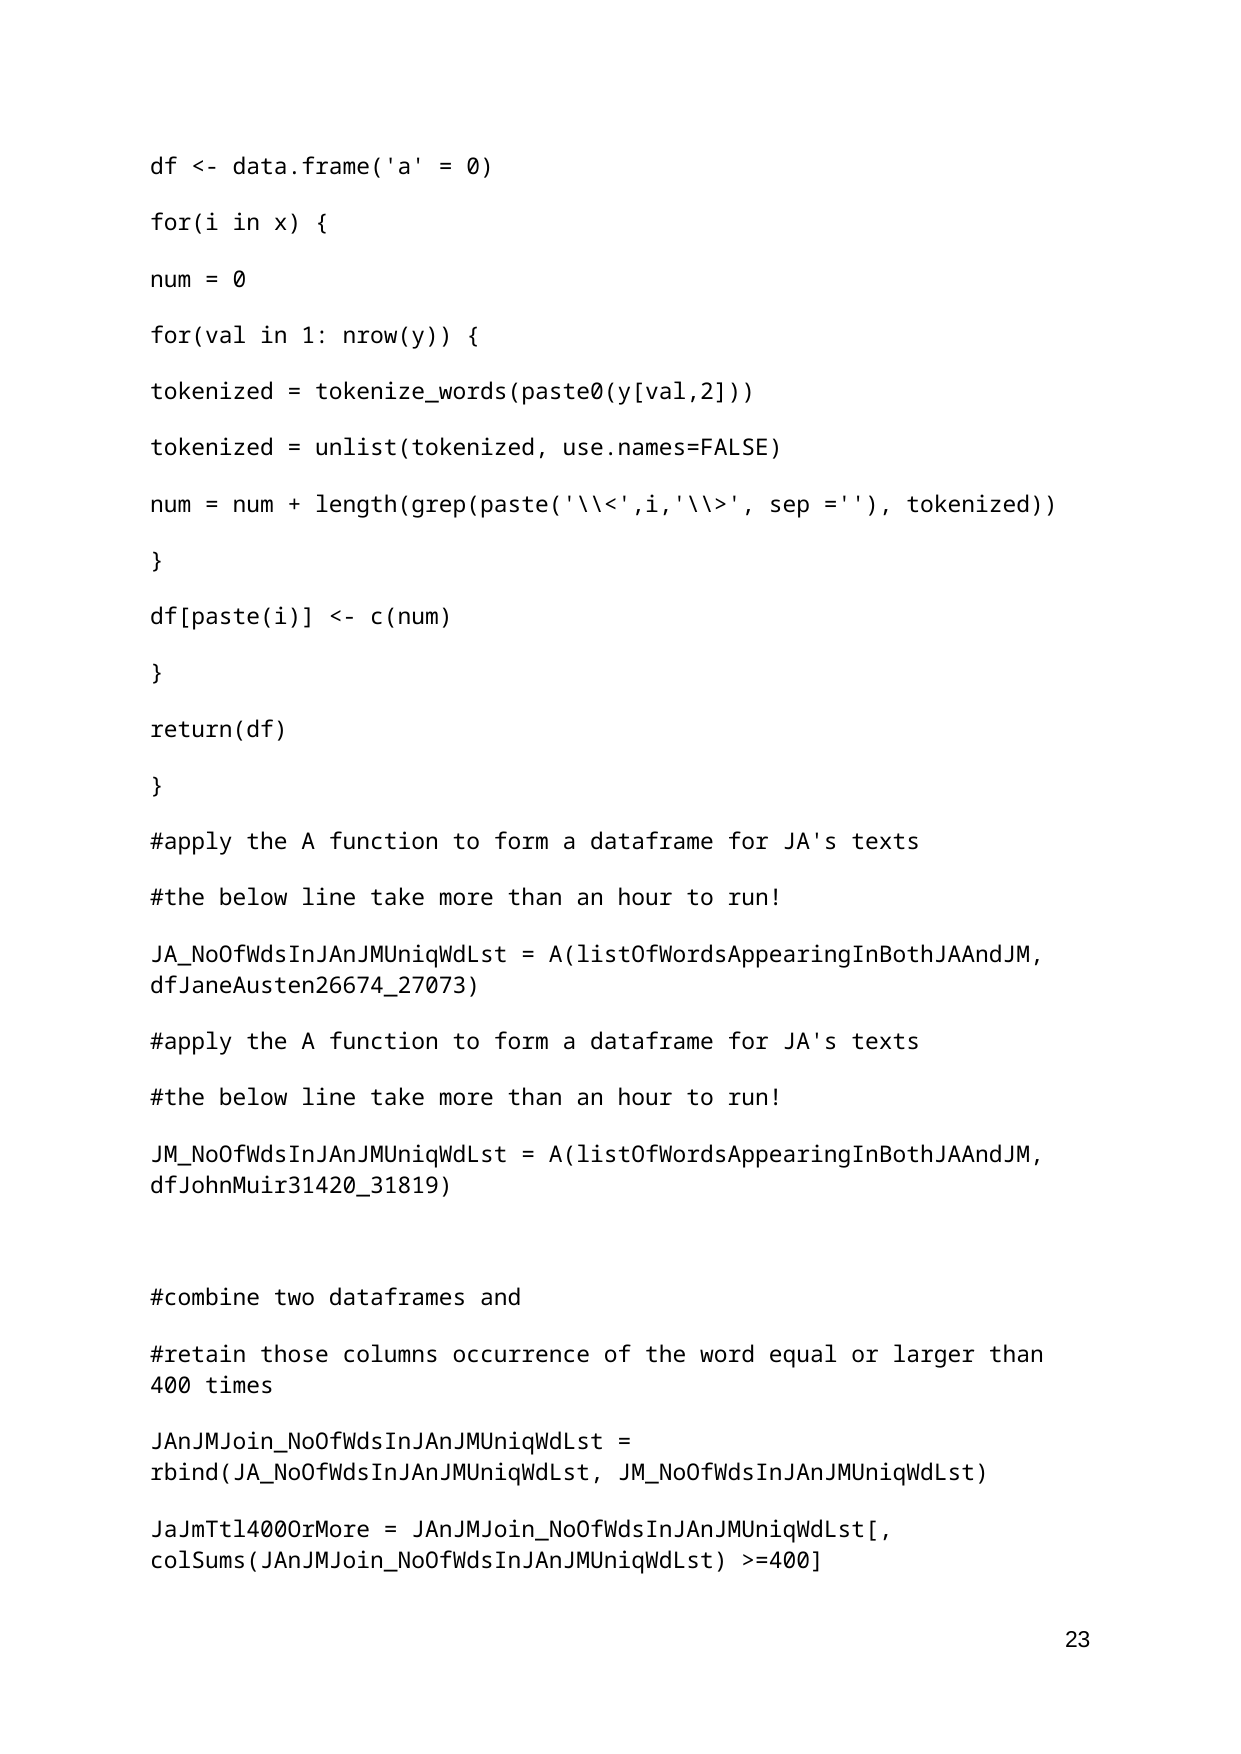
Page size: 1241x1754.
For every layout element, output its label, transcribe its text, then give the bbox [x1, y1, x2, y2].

text for(val in 1: nrow(y)) { [150, 319, 1090, 350]
text #the below line take more than an hour to run! [150, 1081, 1090, 1112]
text #apply the A function to form a dataframe for JA's texts [150, 1025, 1090, 1056]
text JaJmTtl400OrMore = JAnJMJoin_NoOfWdsInJAnJMUniqWdLst[, colSums(JAnJMJoin_NoOfWdsInJAnJMUniqWdLst) >=400] [150, 1512, 1090, 1575]
text } [150, 544, 1090, 575]
text } [150, 656, 1090, 687]
text df <- data.frame('a' = 0) [150, 150, 1090, 181]
text tokenized = tokenize_words(paste0(y[val,2])) [150, 375, 1090, 406]
text num = 0 [150, 262, 1090, 294]
text } [150, 769, 1090, 800]
text for(i in x) { [150, 206, 1090, 237]
text return(df) [150, 712, 1090, 744]
text JAnJMJoin_NoOfWdsInJAnJMUniqWdLst = rbind(JA_NoOfWdsInJAnJMUniqWdLst, JM_NoOfWdsInJAnJMUniqWdLst) [150, 1425, 1090, 1487]
text #combine two dataframes and [150, 1281, 1090, 1312]
text #the below line take more than an hour to run! [150, 881, 1090, 912]
text JA_NoOfWdsInJAnJMUniqWdLst = A(listOfWordsAppearingInBothJAAndJM, dfJaneAusten26674_27073) [150, 937, 1090, 1000]
text JM_NoOfWdsInJAnJMUniqWdLst = A(listOfWordsAppearingInBothJAAndJM, dfJohnMuir31420_31819) [150, 1137, 1090, 1200]
text #apply the A function to form a dataframe for JA's texts [150, 825, 1090, 856]
text tokenized = unlist(tokenized, use.names=FALSE) [150, 431, 1090, 462]
text df[paste(i)] <- c(num) [150, 600, 1090, 631]
text num = num + length(grep(paste('\\<',i,'\\>', sep =''), tokenized)) [150, 487, 1090, 519]
text #retain those columns occurrence of the word equal or larger than 400 times [150, 1337, 1090, 1400]
